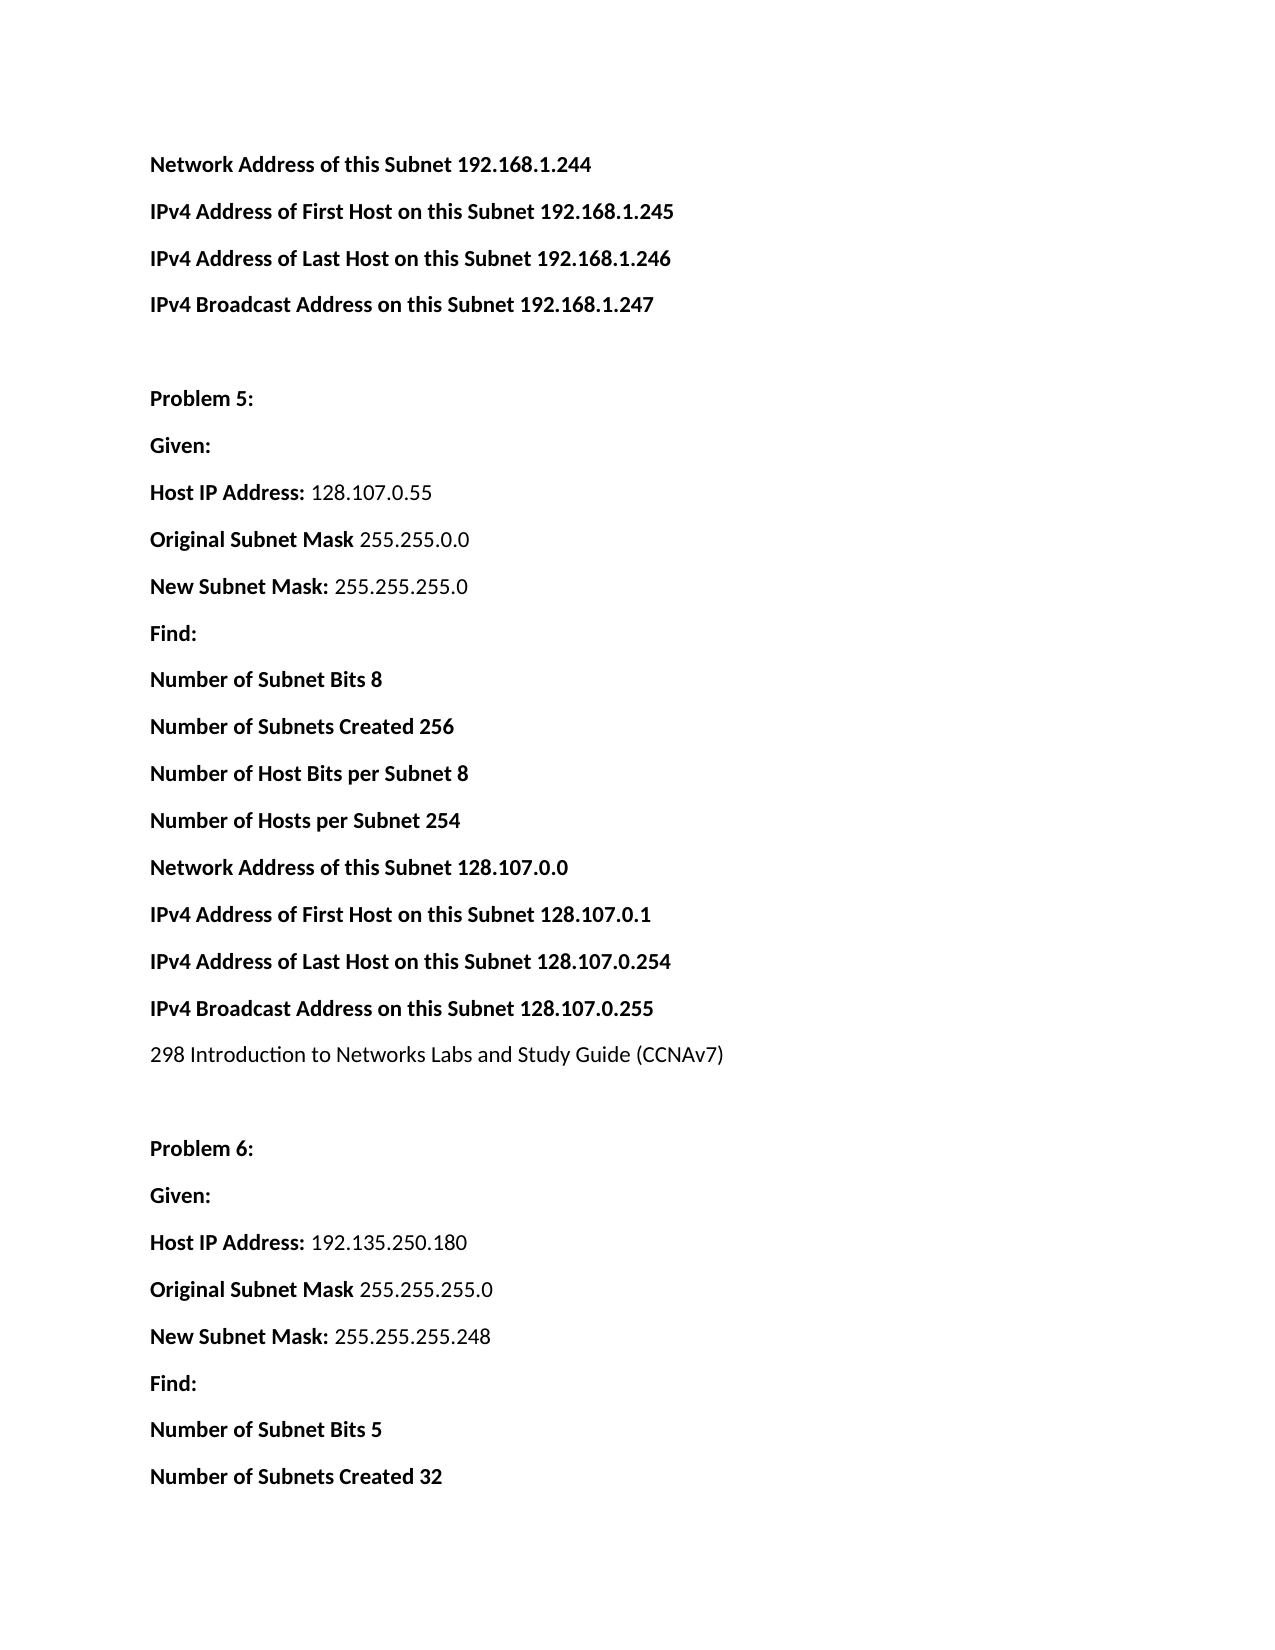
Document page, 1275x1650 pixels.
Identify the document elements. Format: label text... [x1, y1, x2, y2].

text Problem 6: [150, 1134, 1125, 1162]
text Original Subnet Mask 255.255.255.0 [150, 1275, 1125, 1303]
text Number of Hosts per Subnet 254 [150, 806, 1125, 834]
text Host IP Address: 128.107.0.55 [150, 478, 1125, 506]
text Host IP Address: 192.135.250.180 [150, 1228, 1125, 1256]
text IPv4 Broadcast Address on this Subnet 192.168.1.247 [150, 291, 1125, 319]
text New Subnet Mask: 255.255.255.0 [150, 572, 1125, 600]
text Number of Host Bits per Subnet 8 [150, 759, 1125, 787]
text New Subnet Mask: 255.255.255.248 [150, 1322, 1125, 1350]
text Given: [150, 431, 1125, 459]
text Problem 5: [150, 384, 1125, 412]
text Number of Subnets Created 32 [150, 1462, 1125, 1491]
text Original Subnet Mask 255.255.0.0 [150, 525, 1125, 553]
text Given: [150, 1181, 1125, 1209]
text Number of Subnet Bits 5 [150, 1416, 1125, 1444]
text 298 Introduction to Networks Labs and Study Guide (CCNAv7) [150, 1041, 1125, 1069]
text Network Address of this Subnet 192.168.1.244 [150, 150, 1125, 178]
text Find: [150, 1369, 1125, 1397]
text IPv4 Address of Last Host on this Subnet 128.107.0.254 [150, 947, 1125, 975]
text IPv4 Broadcast Address on this Subnet 128.107.0.255 [150, 994, 1125, 1022]
text IPv4 Address of First Host on this Subnet 128.107.0.1 [150, 900, 1125, 928]
text Network Address of this Subnet 128.107.0.0 [150, 853, 1125, 881]
text Number of Subnet Bits 8 [150, 666, 1125, 694]
text IPv4 Address of First Host on this Subnet 192.168.1.245 [150, 197, 1125, 225]
text IPv4 Address of Last Host on this Subnet 192.168.1.246 [150, 244, 1125, 272]
text Number of Subnets Created 256 [150, 712, 1125, 741]
text Find: [150, 619, 1125, 647]
